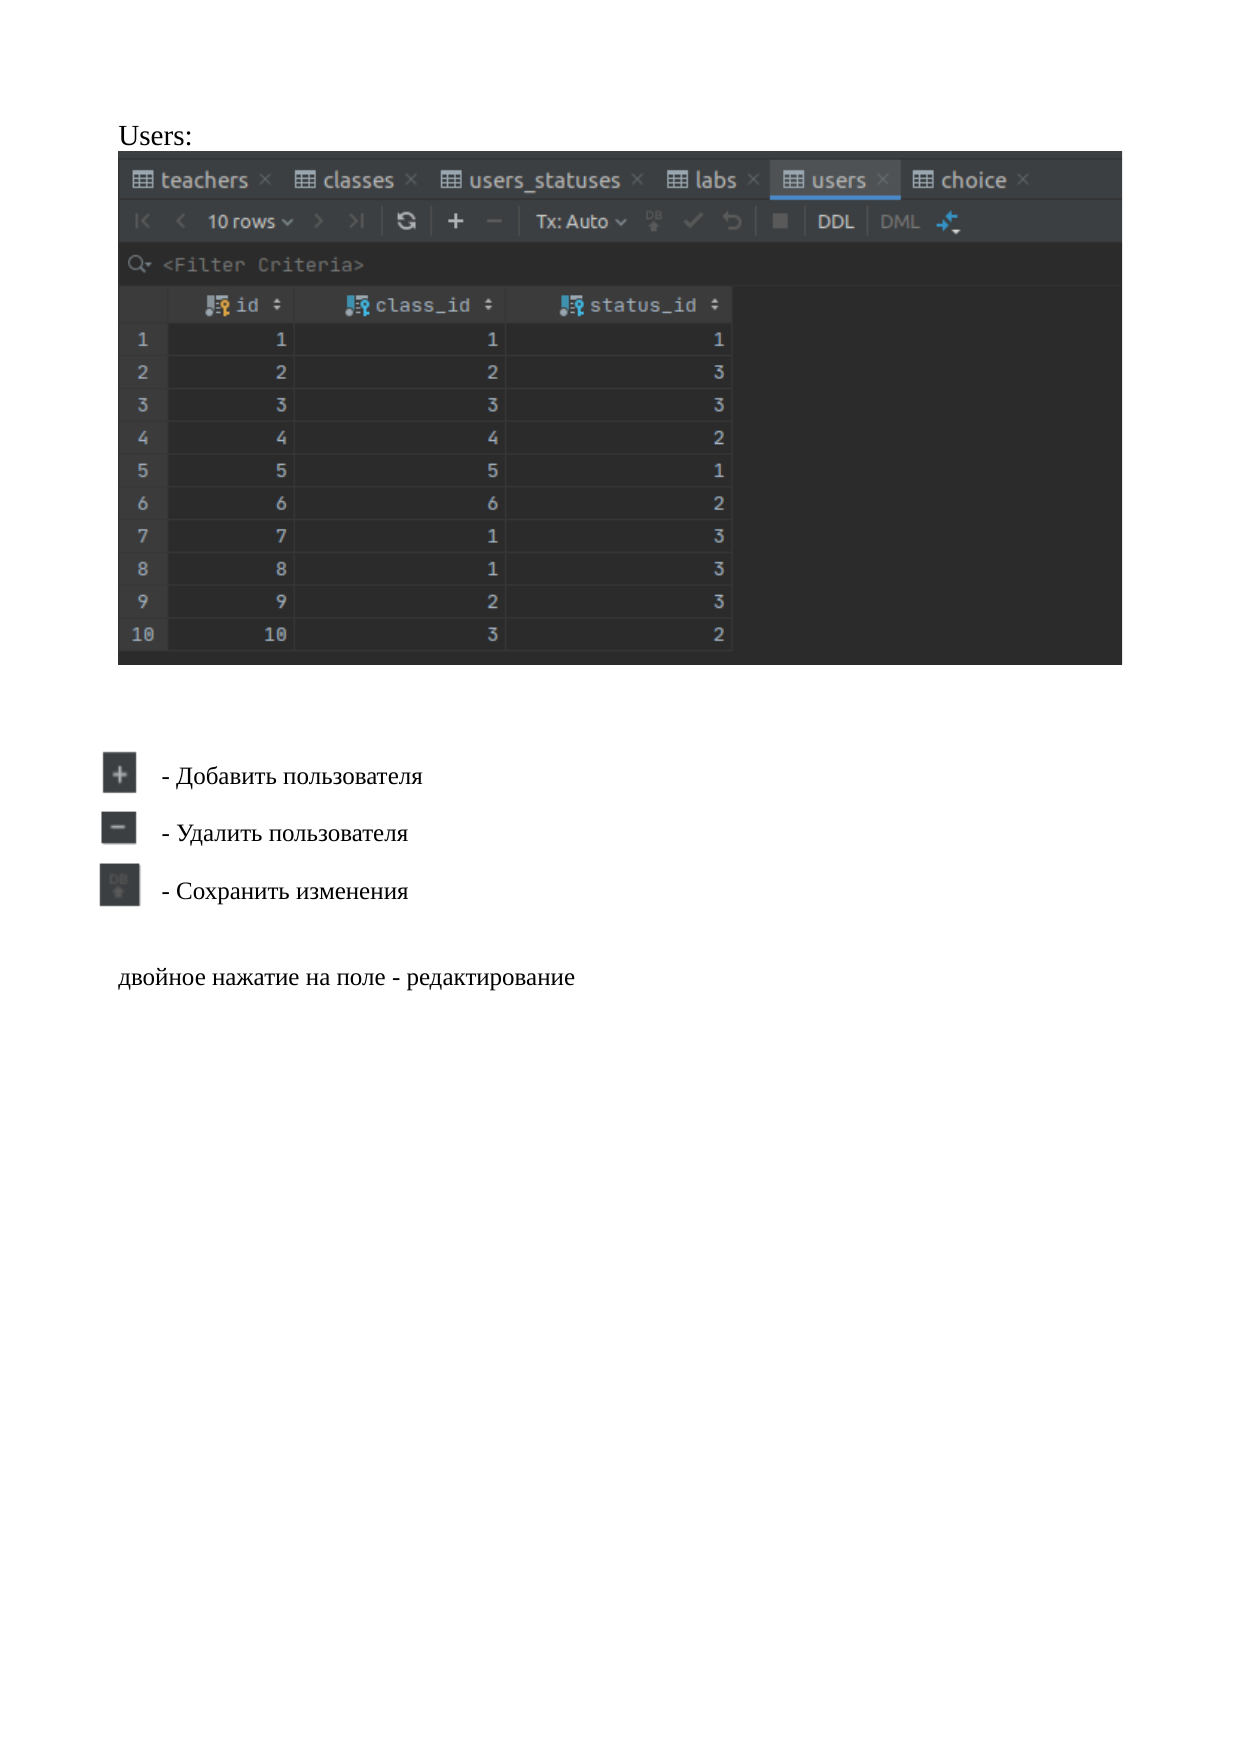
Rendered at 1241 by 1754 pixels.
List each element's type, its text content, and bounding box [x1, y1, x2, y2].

picture [118, 151, 1123, 665]
text Users: [118, 118, 1122, 151]
text - Сохранить изменения [149, 876, 1122, 904]
text - Удалить пользователя [149, 818, 1122, 847]
text - Добавить пользователя [149, 761, 1122, 789]
text двойное нажатие на поле - редактирование [118, 962, 1122, 991]
picture [86, 746, 149, 911]
